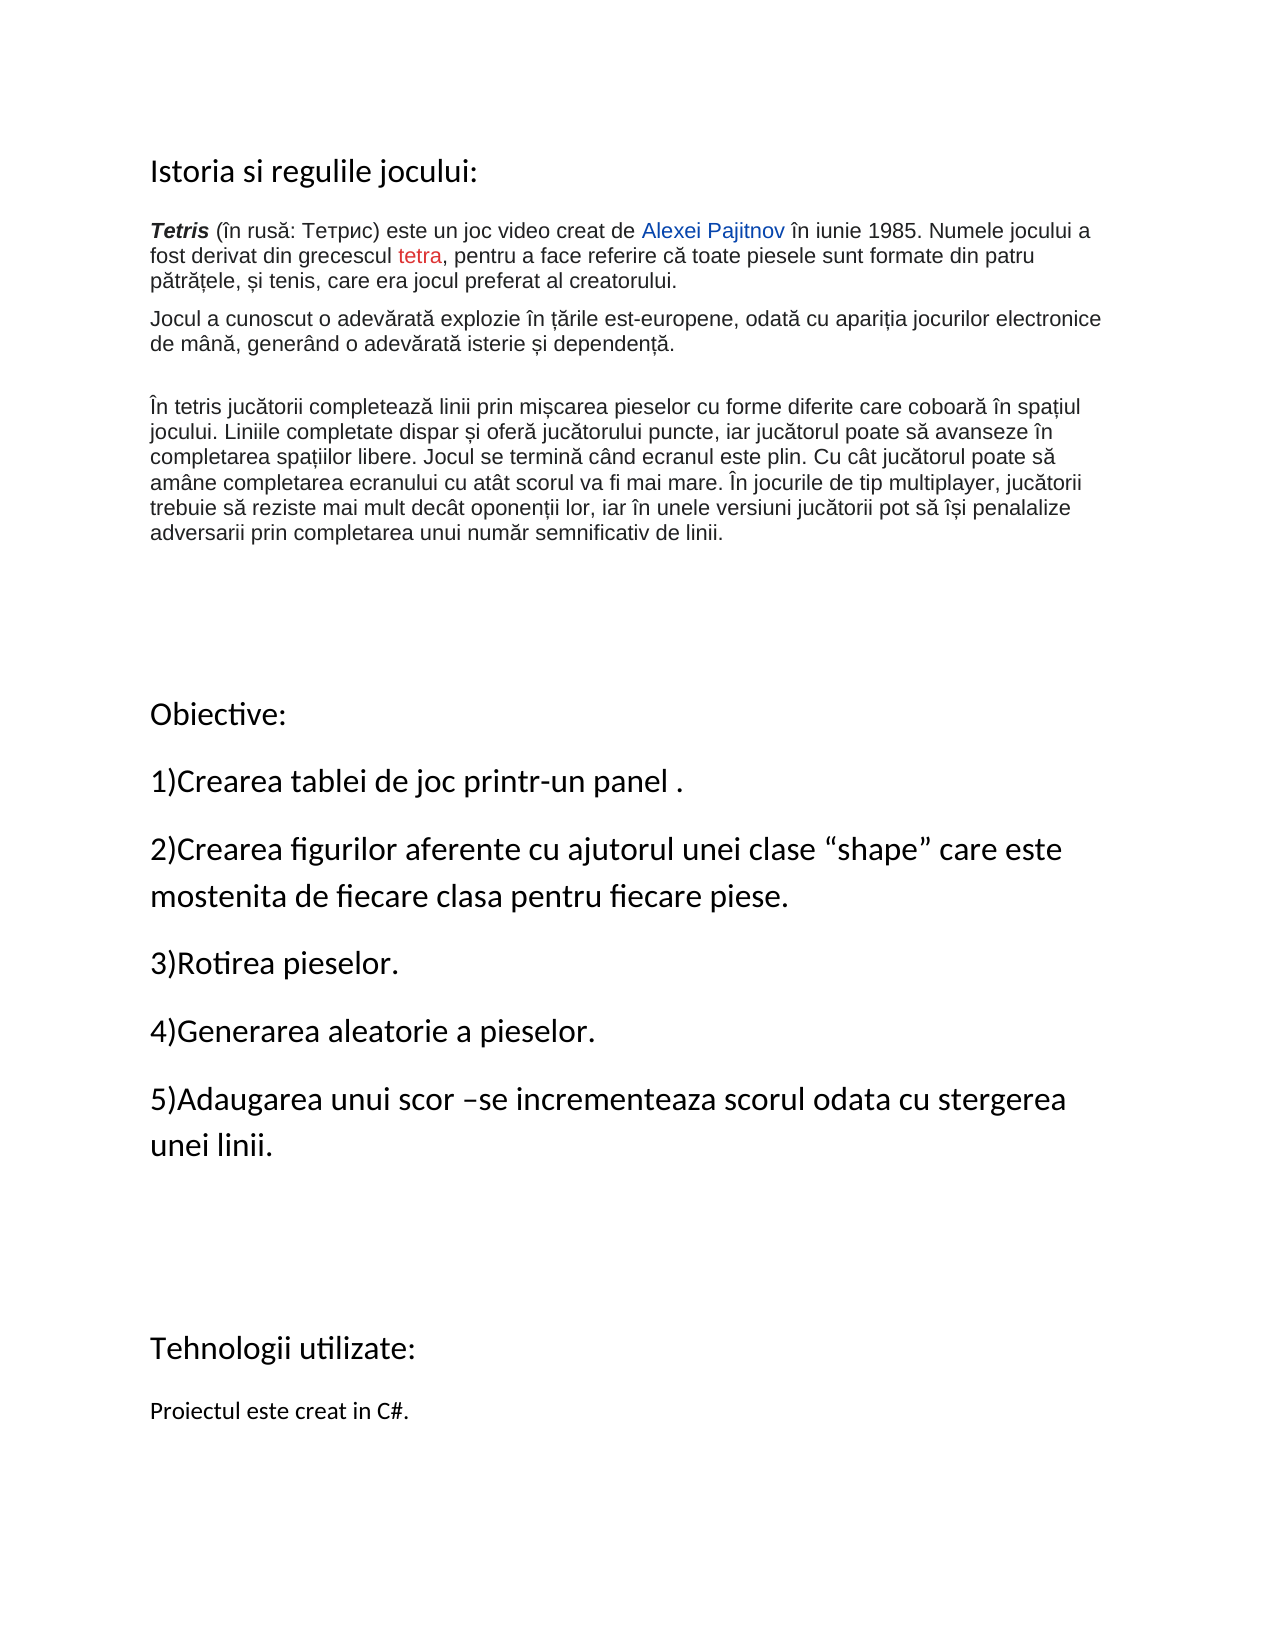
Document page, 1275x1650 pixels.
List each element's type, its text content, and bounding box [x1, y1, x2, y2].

text 4)Generarea aleatorie a pieselor. [150, 1010, 1125, 1051]
text 1)Crearea tablei de joc printr-un panel . [150, 760, 1125, 801]
text Tehnologii utilizate: [150, 1327, 1125, 1368]
text Istoria si regulile jocului: [150, 150, 1125, 191]
text Jocul a cunoscut o adevărată explozie în țările est-europene, odată cu apariția jocurilor electronice de mână, generând o adevărată isterie și dependență. [150, 306, 1125, 356]
text Tetris (în rusă: Тетрис) este un joc video creat de Alexei Pajitnov în iunie 1985. Numele jocului a fost derivat din grecescul tetra, pentru a face referire că toate piesele sunt formate din patru pătrățele, și tenis, care era jocul preferat al creatorului. [150, 218, 1125, 293]
text 5)Adaugarea unui scor –se incrementeaza scorul odata cu stergerea unei linii. [150, 1078, 1125, 1165]
text Obiective: [150, 693, 1125, 733]
text 3)Rotirea pieselor. [150, 942, 1125, 983]
text 2)Crearea figurilor aferente cu ajutorul unei clase “shape” care este mostenita de fiecare clasa pentru fiecare piese. [150, 828, 1125, 916]
text Proiectul este creat in C#. [150, 1395, 1125, 1425]
text În tetris jucătorii completează linii prin mișcarea pieselor cu forme diferite care coboară în spațiul jocului. Liniile completate dispar și oferă jucătorului puncte, iar jucătorul poate să avanseze în completarea spațiilor libere. Jocul se termină când ecranul este plin. Cu cât jucătorul poate să amâne completarea ecranului cu atât scorul va fi mai mare. În jocurile de tip multiplayer, jucătorii trebuie să reziste mai mult decât oponenții lor, iar în unele versiuni jucătorii pot să își penalalize adversarii prin completarea unui număr semnificativ de linii. [150, 369, 1125, 545]
